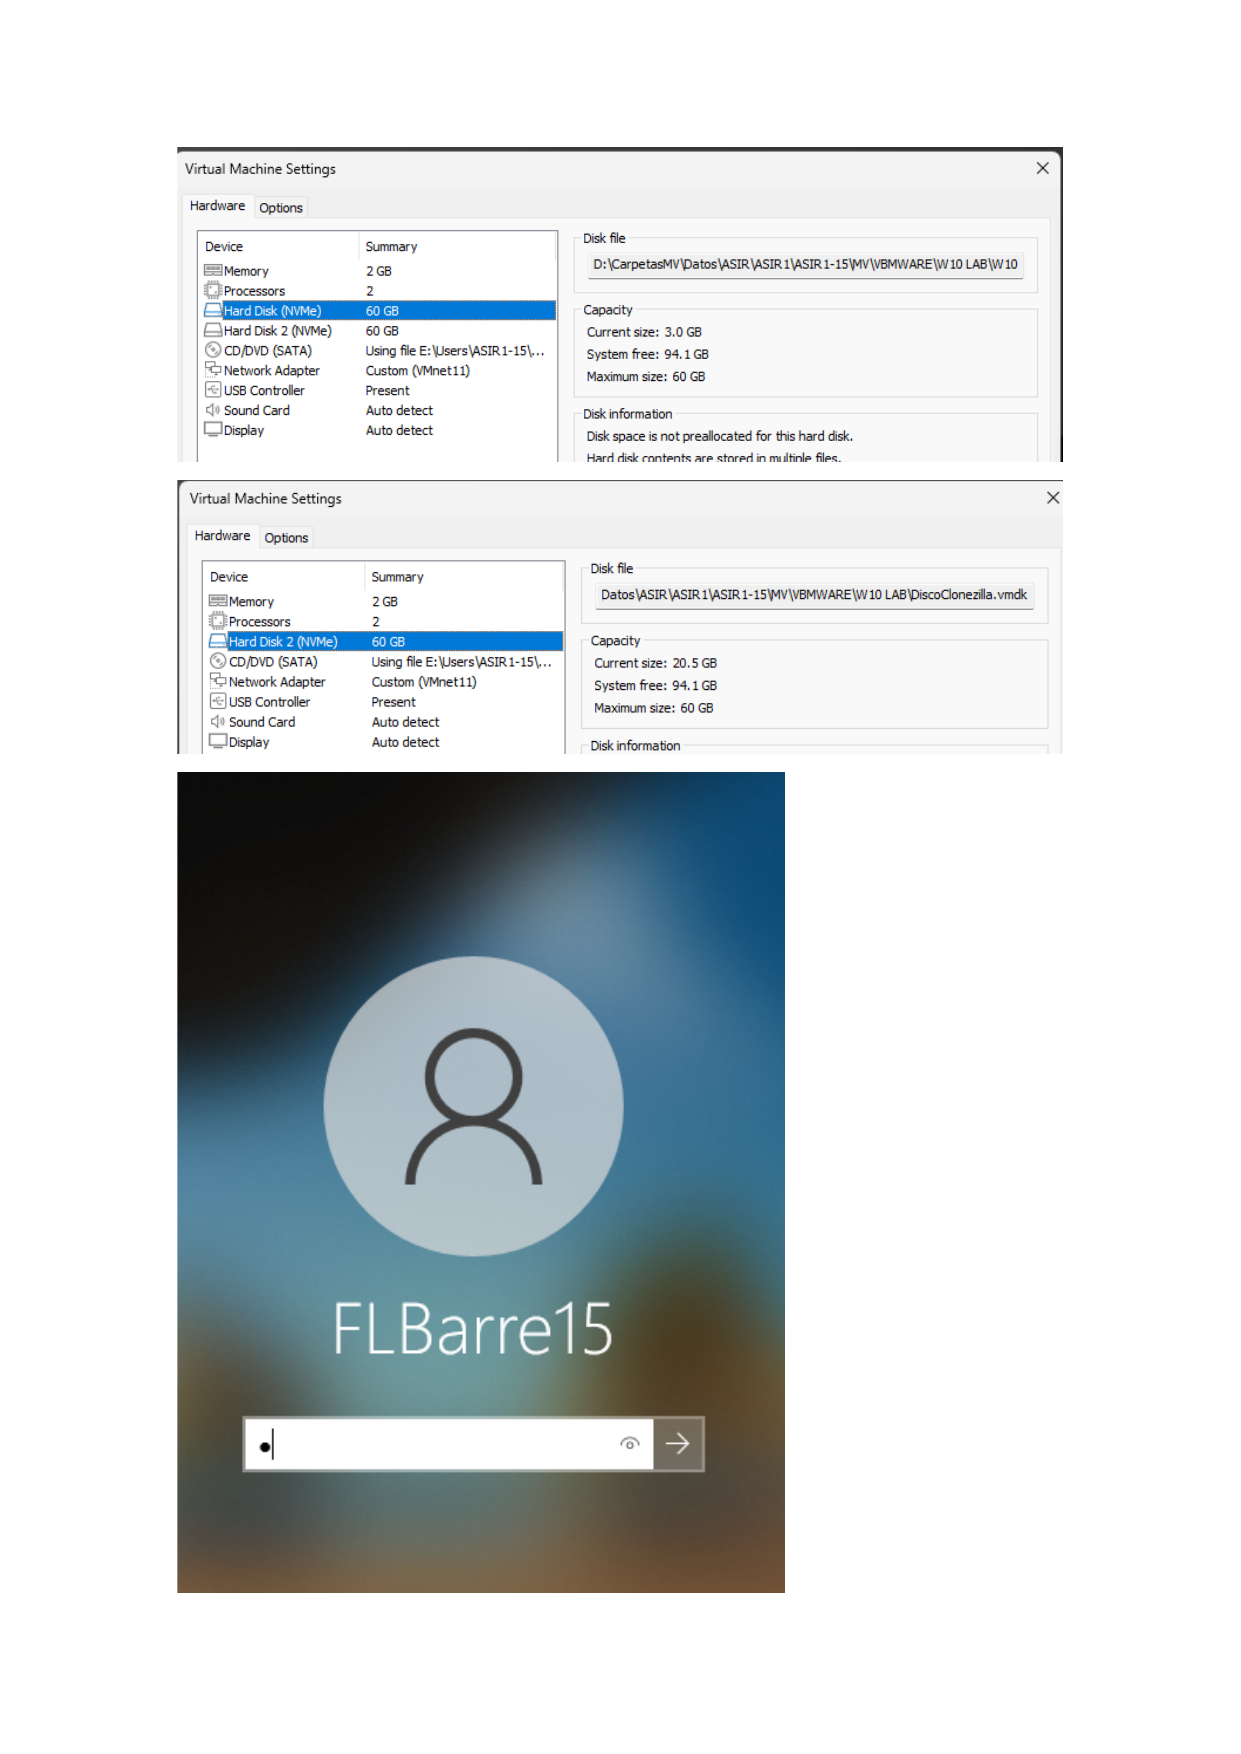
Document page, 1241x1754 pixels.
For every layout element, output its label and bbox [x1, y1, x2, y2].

picture [177, 772, 785, 1593]
picture [177, 147, 1063, 462]
picture [177, 480, 1063, 754]
